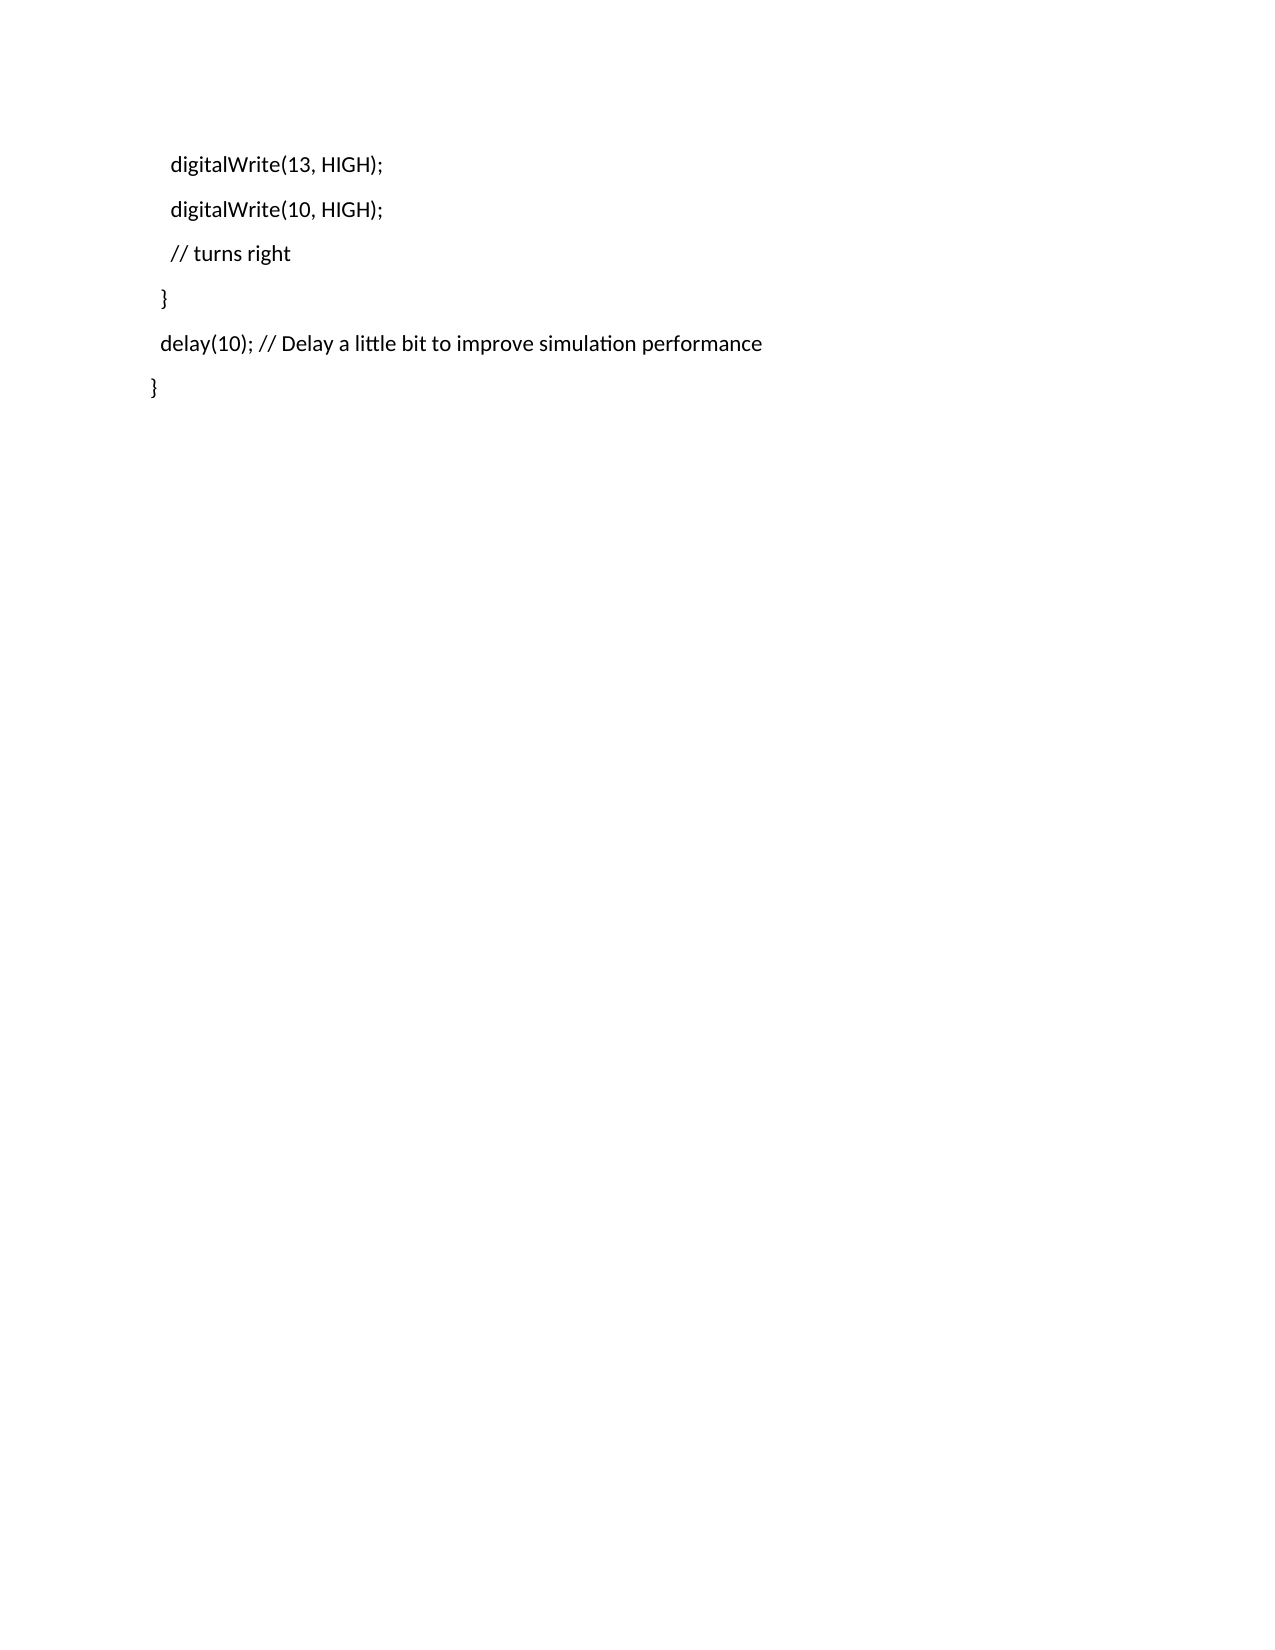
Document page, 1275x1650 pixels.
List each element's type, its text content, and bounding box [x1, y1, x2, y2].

text delay(10); // Delay a little bit to improve simulation performance [150, 329, 1125, 357]
text digitalWrite(13, HIGH); [150, 150, 1125, 178]
text // turns right [150, 239, 1125, 267]
text } [150, 373, 1125, 401]
text } [150, 284, 1125, 312]
text digitalWrite(10, HIGH); [150, 195, 1125, 223]
